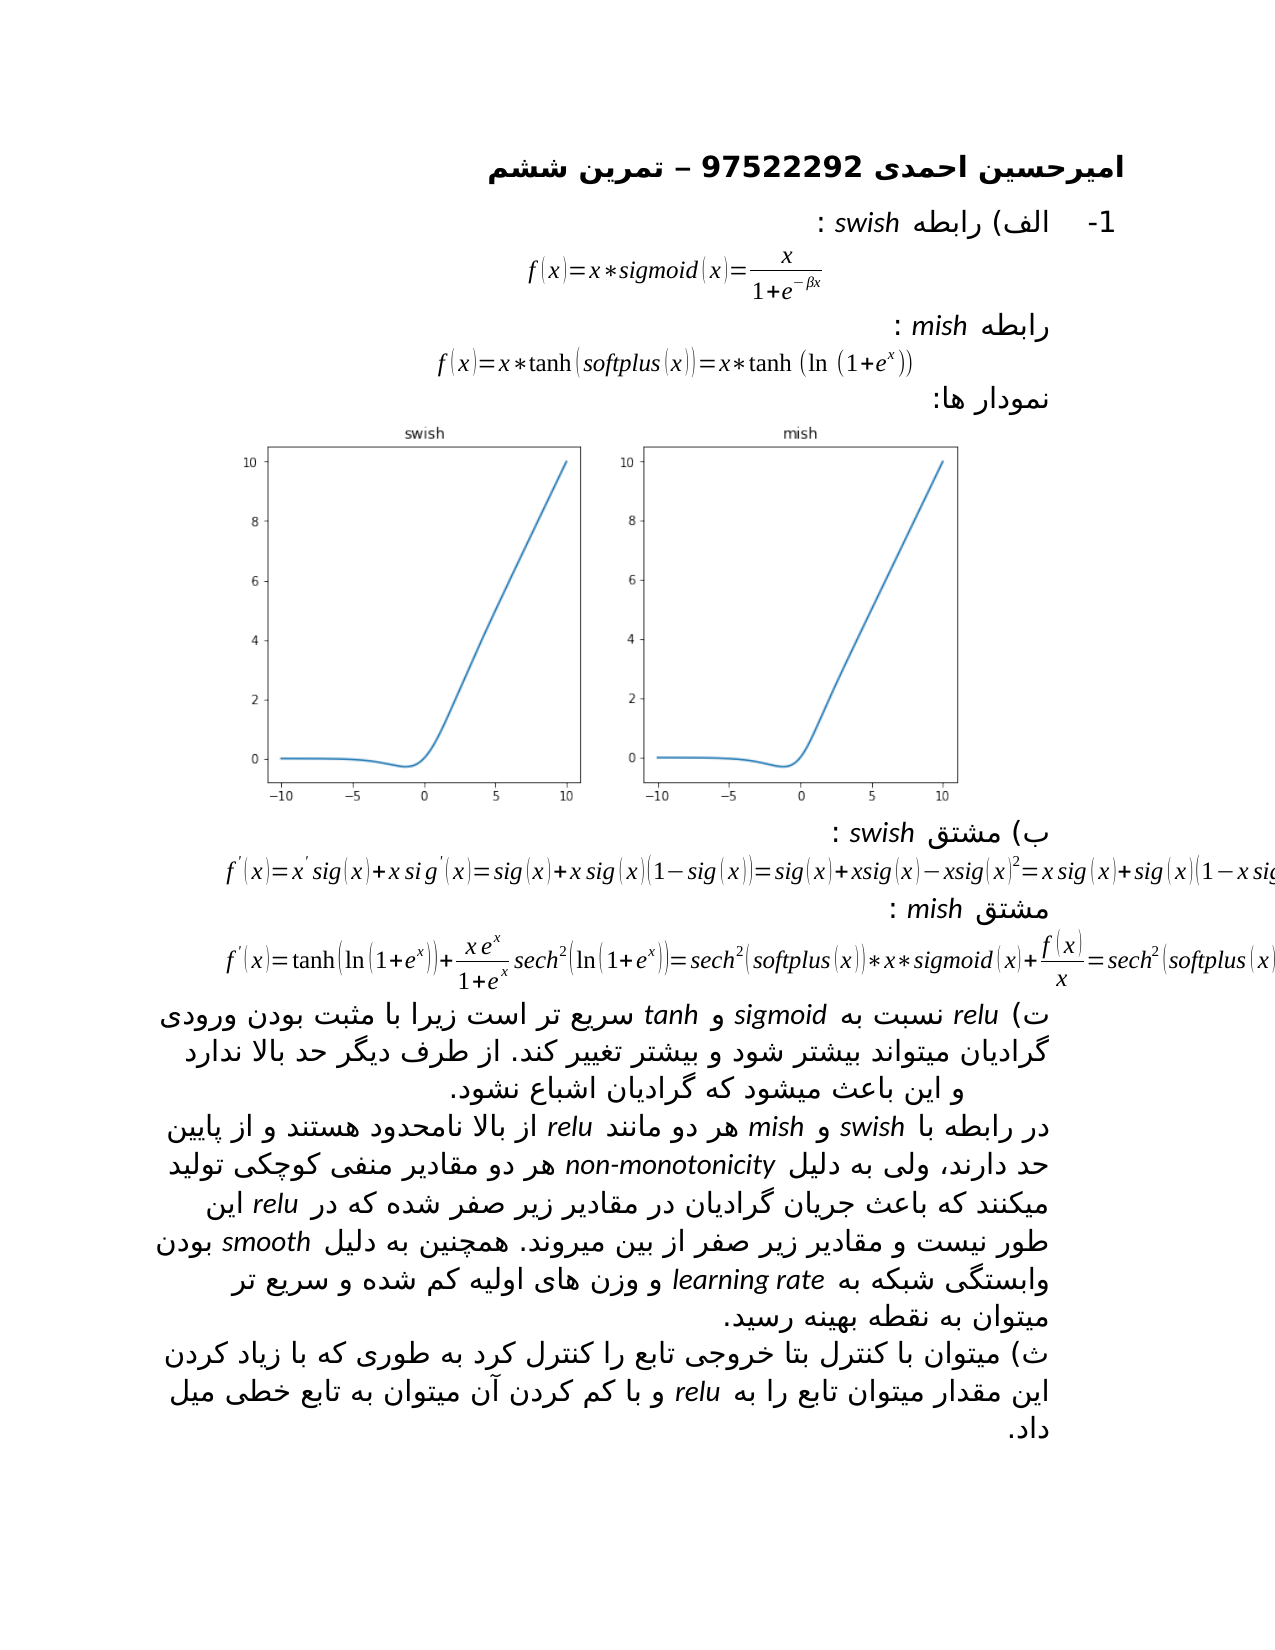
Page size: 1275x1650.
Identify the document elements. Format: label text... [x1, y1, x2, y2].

list در رابطه با swish و mish هر دو مانند relu از بالا نامحدود هستند و از پایین حد دارند، ولی به دلیل non-monotonicity هر دو مقادیر منفی کوچکی تولید میکنند که باعث جریان گرادیان در مقادیر زیر صفر شده که در relu این طور نیست و مقادیر زیر صفر از بین میروند. همچنین به دلیل smooth بودن وابستگی شبکه به learning rate و وزن های اولیه کم شده و سریع تر میتوان به نقطه بهینه رسید. [150, 1108, 1050, 1334]
text امیرحسین احمدی 97522292 – تمرین ششم [150, 150, 1125, 184]
list نمودار ها: [150, 382, 1050, 416]
list ب) مشتق swish : [150, 814, 1050, 849]
list ت) relu نسبت به sigmoid و tanh سریع تر است زیرا با مثبت بودن ورودی گرادیان میتواند بیشتر شود و بیشتر تغییر کند. از طرف دیگر حد بالا ندارد و این باعث میشود که گرادیان اشباع نشود. [150, 996, 1050, 1105]
list الف) رابطه swish : [150, 204, 1087, 239]
list رابطه mish : [150, 307, 1050, 342]
picture [234, 418, 966, 812]
list مشتق mish : [150, 890, 1050, 925]
list ث) میتوان با کنترل بتا خروجی تابع را کنترل کرد به طوری که با زیاد کردن این مقدار میتوان تابع را به relu و با کم کردن آن میتوان به تابع خطی میل داد. [150, 1336, 1050, 1445]
